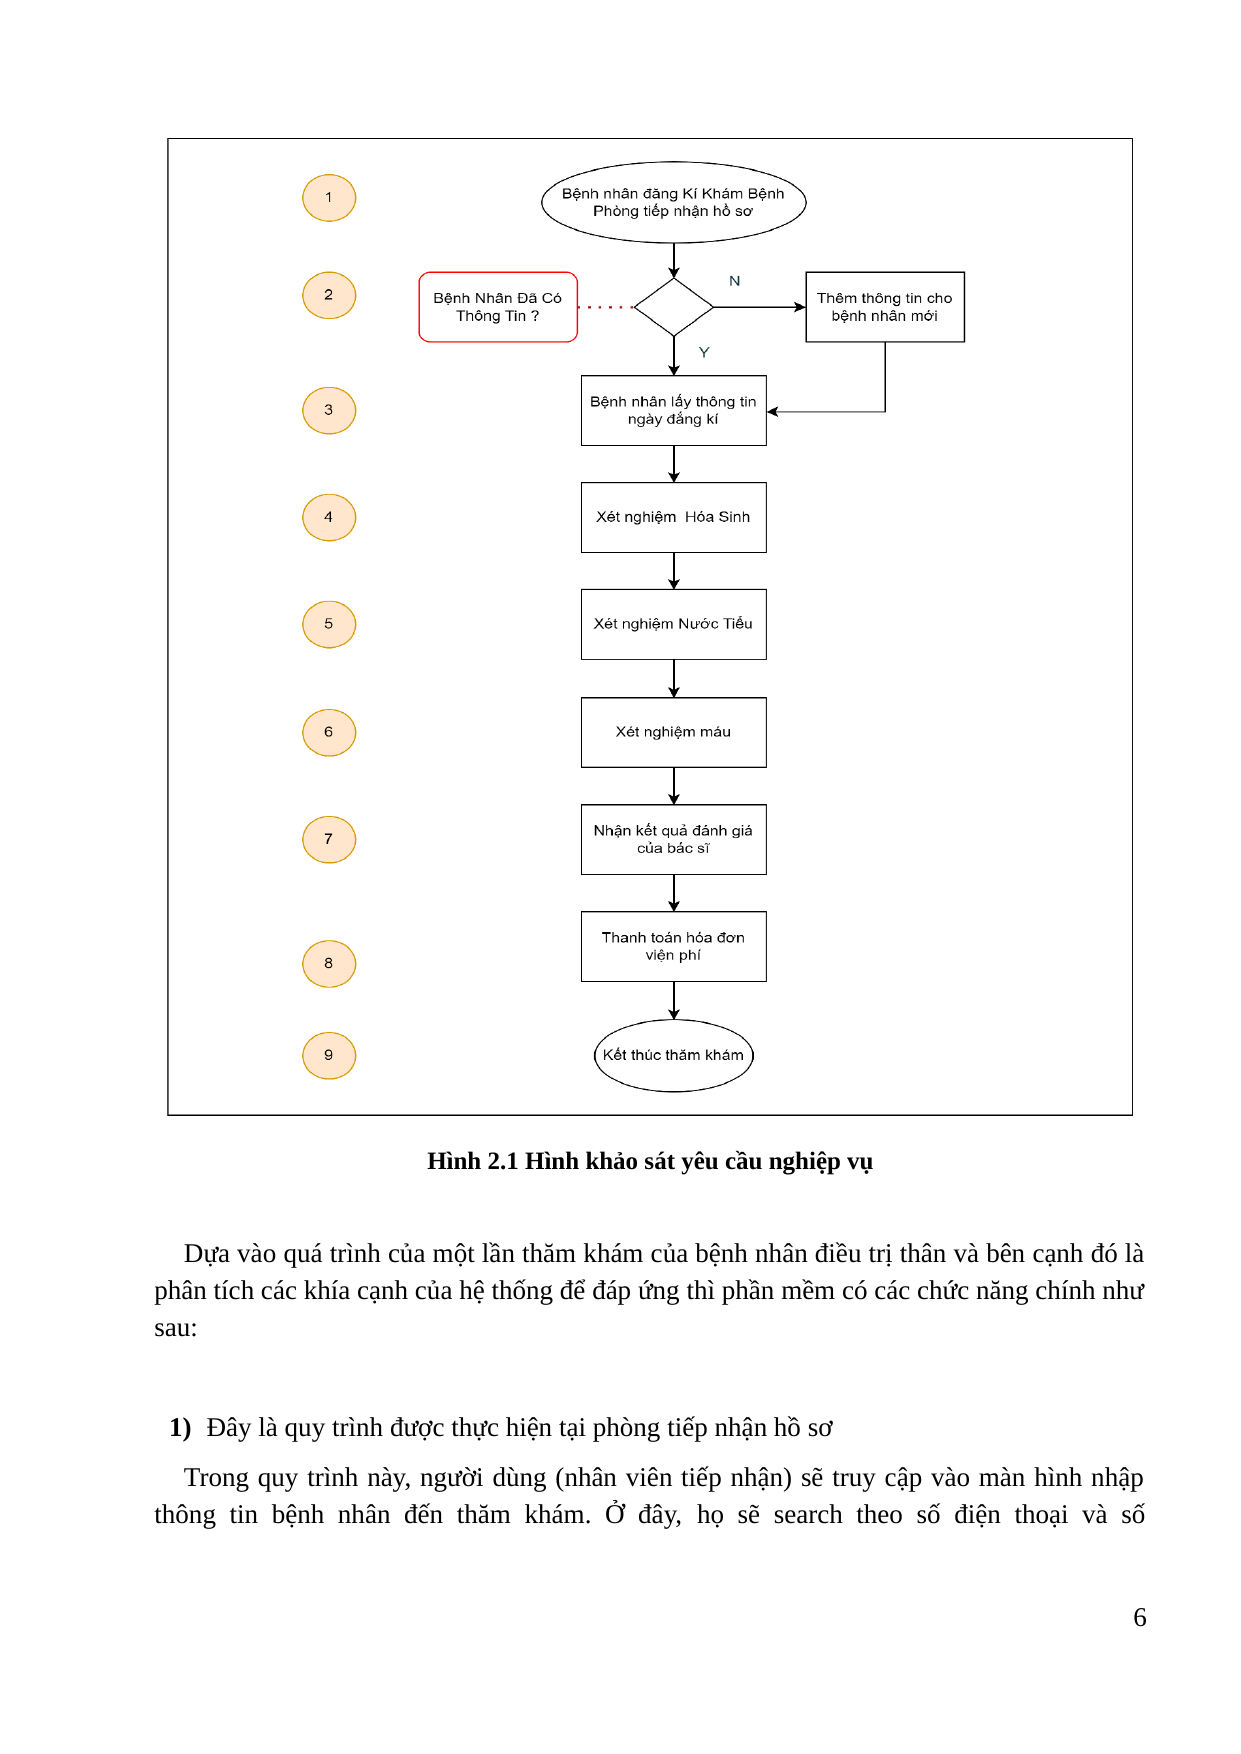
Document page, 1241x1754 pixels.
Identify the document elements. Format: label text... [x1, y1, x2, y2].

picture [154, 127, 1147, 1127]
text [154, 1461, 1146, 1529]
text Dựa vào quá trình của một lần thăm khám của bệnh nhân điều trị thân và bên cạnh đó là phân tích các khía cạnh của hệ thống để đáp ứng thì phần mềm có các chức năng chính như sau: [154, 1237, 1146, 1342]
list Đây là quy trình được thực hiện tại phòng tiếp nhận hồ sơ [169, 1411, 1146, 1442]
